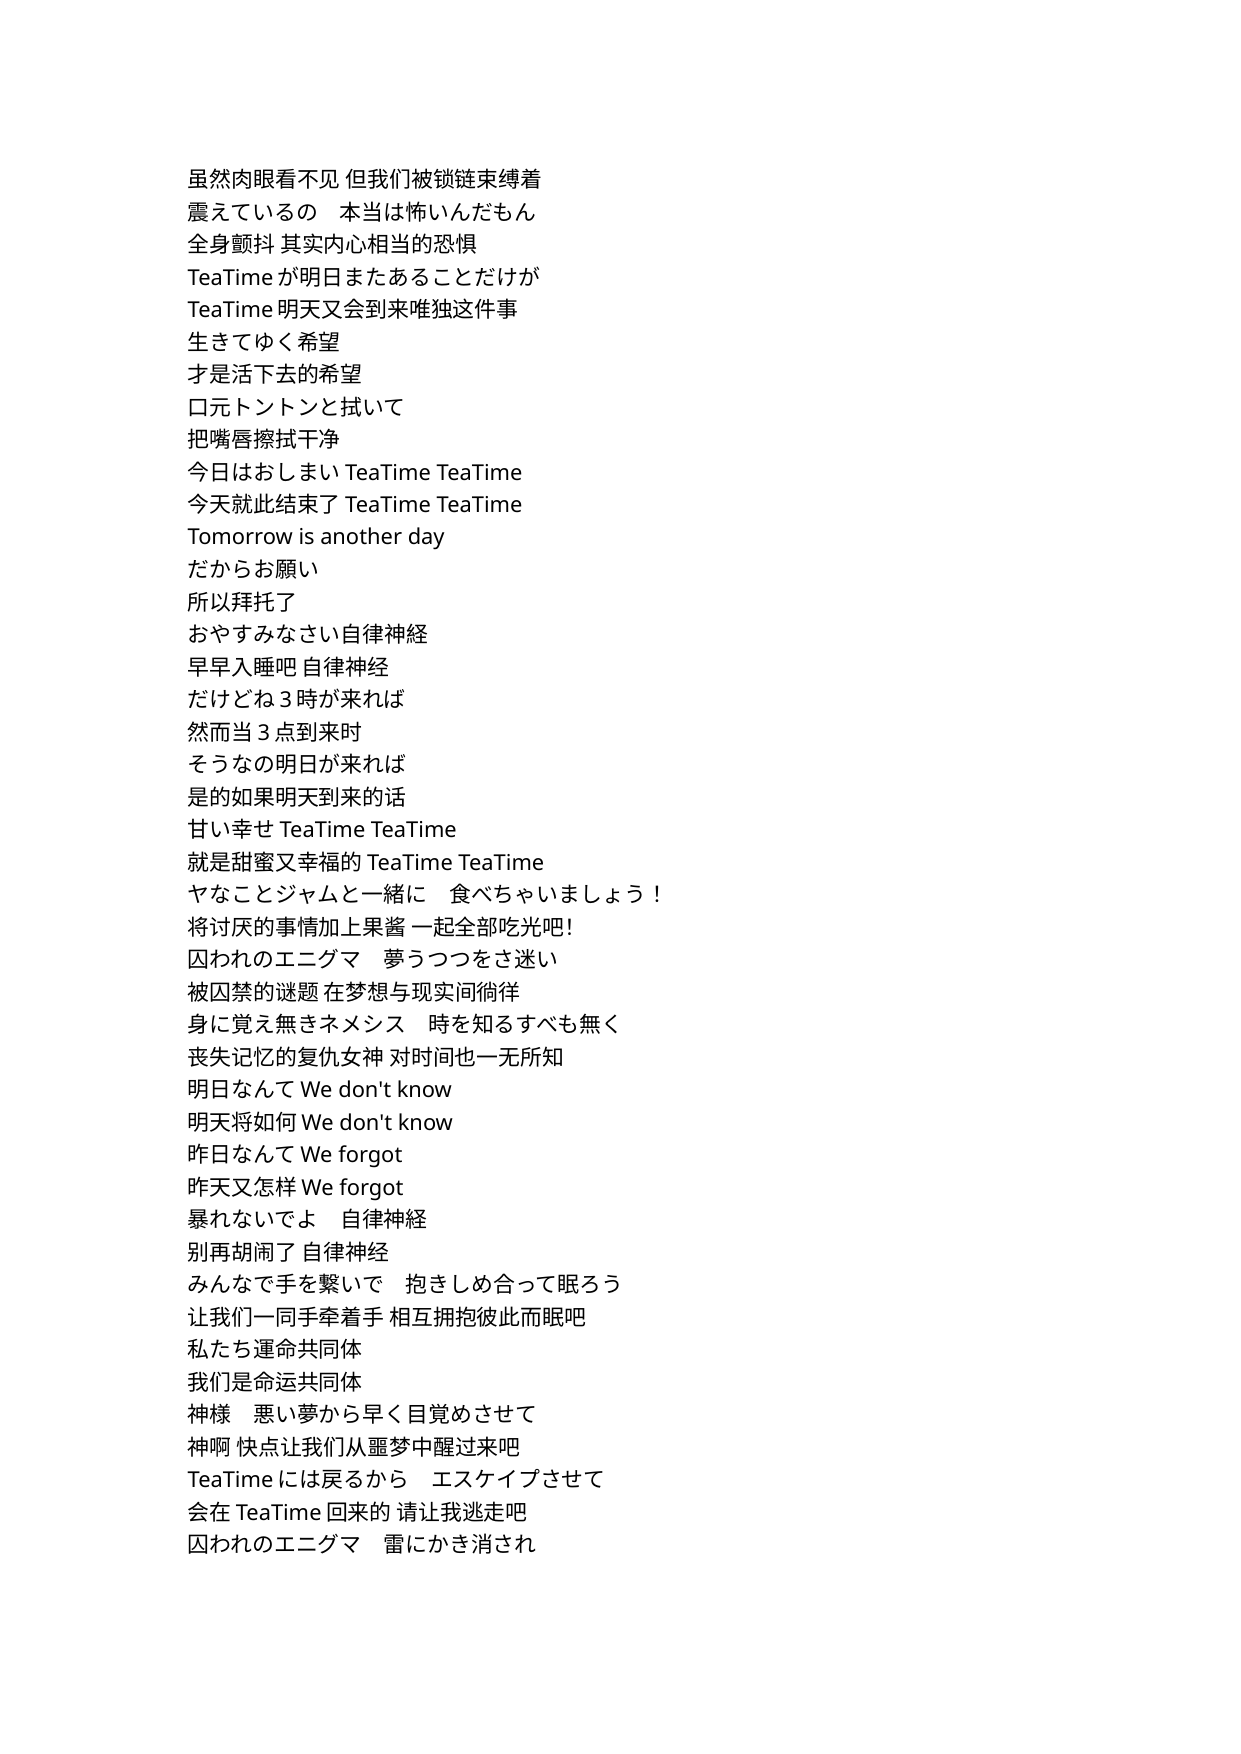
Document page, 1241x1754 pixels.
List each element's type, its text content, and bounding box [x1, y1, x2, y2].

text 全身颤抖 其实内心相当的恐惧 TeaTimeが明日またあることだけが [187, 227, 1053, 292]
text 然而当3点到来时 そうなの明日が来れば [187, 714, 1053, 779]
text 才是活下去的希望 [187, 357, 1053, 389]
text 暴れないでよ 自律神経 [187, 1202, 1053, 1234]
text 今天就此结束了TeaTime TeaTime [187, 487, 1053, 519]
text 丧失记忆的复仇女神 对时间也一无所知 [187, 1039, 1053, 1072]
text 囚われのエニグマ 雷にかき消され [187, 1527, 1053, 1559]
text 让我们一同手牵着手 相互拥抱彼此而眠吧 私たち運命共同体 [187, 1299, 1053, 1364]
text 将讨厌的事情加上果酱 一起全部吃光吧！ [187, 909, 1053, 942]
text Tomorrow is another day だからお願い [187, 519, 1053, 584]
text 把嘴唇擦拭干净 今日はおしまいTeaTime TeaTime [187, 422, 1053, 487]
text 是的如果明天到来的话 甘い幸せTeaTime TeaTime [187, 779, 1053, 844]
text 早早入睡吧 自律神经 だけどね3時が来れば [187, 649, 1053, 714]
text 我们是命运共同体 神様 悪い夢から早く目覚めさせて [187, 1364, 1053, 1429]
text 囚われのエニグマ 夢うつつをさ迷い [187, 942, 1053, 974]
text 明天将如何We don't know [187, 1104, 1053, 1137]
text 昨日なんてWe forgot [187, 1137, 1053, 1169]
text 明日なんてWe don't know [187, 1072, 1053, 1104]
text 被囚禁的谜题 在梦想与现实间徜徉 身に覚え無きネメシス 時を知るすべも無く [187, 974, 1053, 1039]
text 神啊 快点让我们从噩梦中醒过来吧 TeaTimeには戻るから エスケイプさせて [187, 1429, 1053, 1494]
text 别再胡闹了 自律神经 みんなで手を繋いで 抱きしめ合って眠ろう [187, 1234, 1053, 1299]
text ヤなことジャムと一緒に 食べちゃいましょう！ [187, 877, 1053, 909]
text 口元トントンと拭いて [187, 389, 1053, 422]
text TeaTime明天又会到来唯独这件事 生きてゆく希望 [187, 292, 1053, 357]
text 昨天又怎样We forgot [187, 1169, 1053, 1202]
text 会在TeaTime回来的 请让我逃走吧 [187, 1494, 1053, 1527]
text 就是甜蜜又幸福的TeaTime TeaTime [187, 844, 1053, 877]
text 虽然肉眼看不见 但我们被锁链束缚着 震えているの 本当は怖いんだもん [187, 162, 1053, 227]
text 所以拜托了 おやすみなさい自律神経 [187, 584, 1053, 649]
